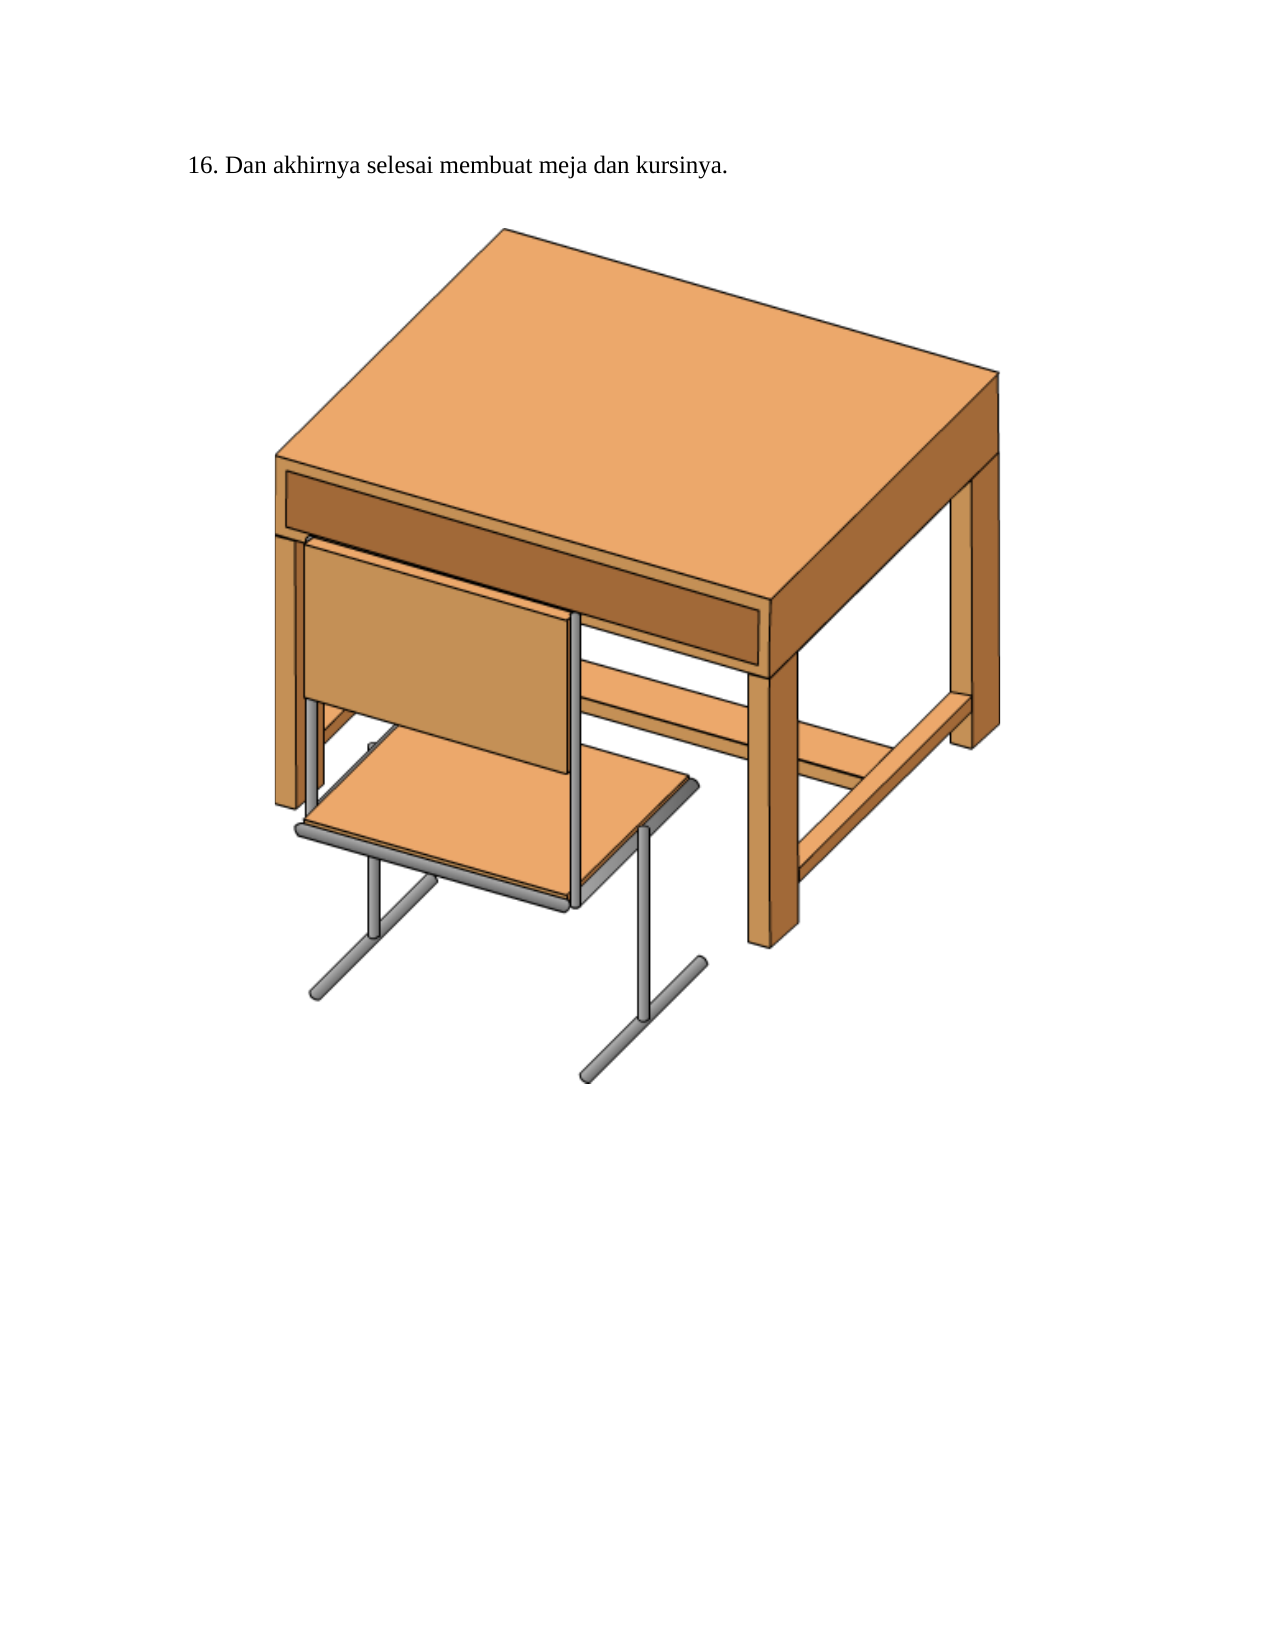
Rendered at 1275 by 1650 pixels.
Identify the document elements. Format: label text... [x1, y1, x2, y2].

picture [274, 228, 1001, 1084]
list Dan akhirnya selesai membuat meja dan kursinya. [187, 150, 1125, 179]
